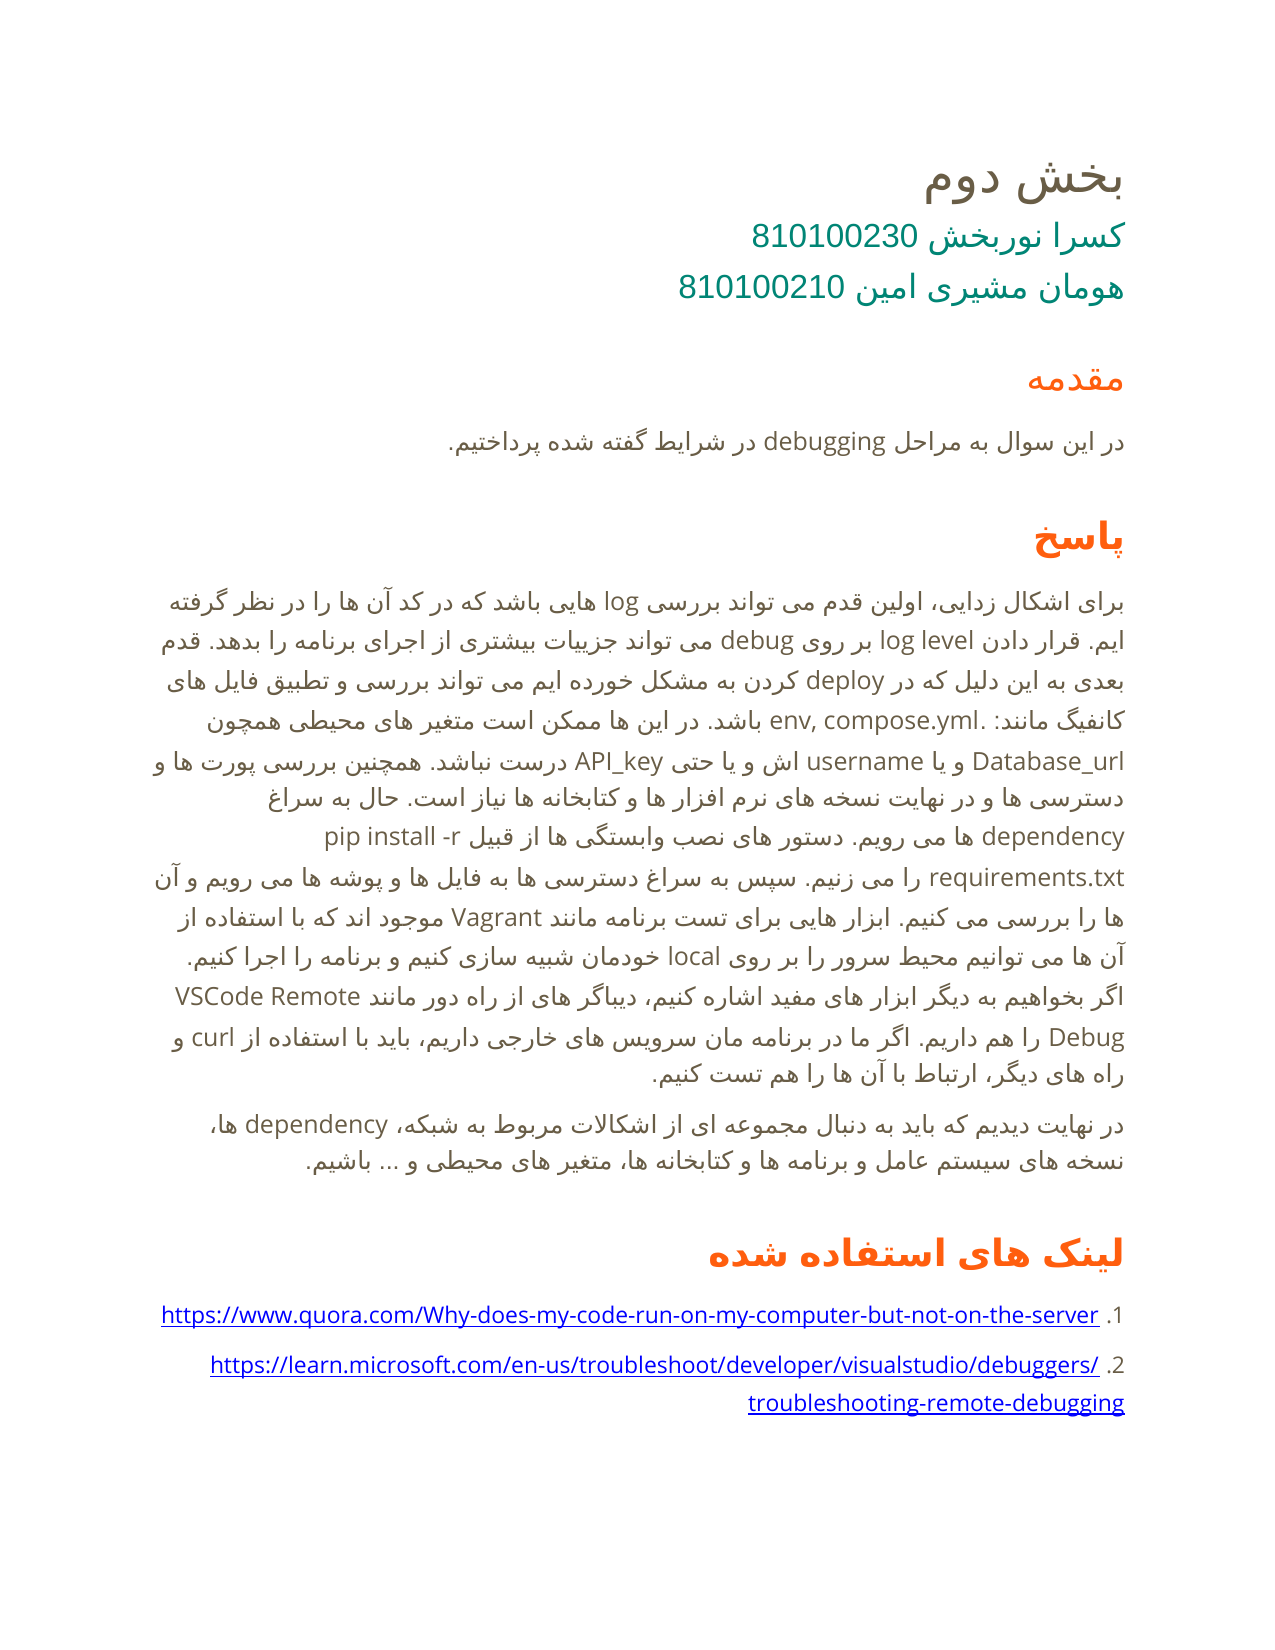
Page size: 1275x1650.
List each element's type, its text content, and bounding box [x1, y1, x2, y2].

text 2. https://learn.microsoft.com/en-us/troubleshoot/developer/visualstudio/debuggers/troubleshooting-remote-debugging [150, 1349, 1125, 1418]
title بخش دوم [150, 146, 1125, 203]
text برای اشکال زدایی، اولین قدم می تواند بررسی log هایی باشد که در کد آن ها را در نظر گرفته ایم. قرار دادن log level بر روی debug می تواند جزییات بیشتری از اجرای برنامه را بدهد. قدم بعدی به این دلیل که در deploy کردن به مشکل خورده ایم می تواند بررسی و تطبیق فایل های کانفیگ مانند: .env, compose.yml باشد. در این ها ممکن است متغیر های محیطی همچون Database_url و یا username اش و یا حتی API_key درست نباشد. همچنین بررسی پورت ها و دسترسی ها و در نهایت نسخه های نرم افزار ها و کتابخانه ها نیاز است. حال به سراغ dependency ها می رویم. دستور های نصب وابستگی ها از قبیل pip install -r requirements.txt را می زنیم. سپس به سراغ دسترسی ها به فایل ها و پوشه ها می رویم و آن ها را بررسی می کنیم. ابزار هایی برای تست برنامه مانند Vagrant موجود اند که با استفاده از آن ها می توانیم محیط سرور را بر روی local خودمان شبیه سازی کنیم و برنامه را اجرا کنیم. اگر بخواهیم به دیگر ابزار های مفید اشاره کنیم، دیباگر های از راه دور مانند VSCode Remote Debug را هم داریم. اگر ما در برنامه مان سرویس های خارجی داریم، باید با استفاده از curl و راه های دیگر، ارتباط با آن ها را هم تست کنیم. [150, 583, 1125, 1088]
subtitle مقدمه [150, 355, 1125, 398]
text هومان مشیری امین 810100210 [150, 267, 1125, 305]
subtitle لینک های استفاده شده [150, 1231, 1125, 1274]
subtitle پاسخ [150, 514, 1125, 558]
text در نهایت دیدیم که باید به دنبال مجموعه ای از اشکالات مربوط به شبکه، dependency ها، نسخه های سیستم عامل و برنامه ها و کتابخانه ها، متغیر های محیطی و ... باشیم. [150, 1106, 1125, 1175]
text 1. https://www.quora.com/Why-does-my-code-run-on-my-computer-but-not-on-the-server [150, 1299, 1125, 1331]
text در این سوال به مراحل debugging در شرایط گفته شده پرداختیم. [150, 424, 1125, 458]
text کسرا نوربخش 810100230 [150, 216, 1125, 254]
